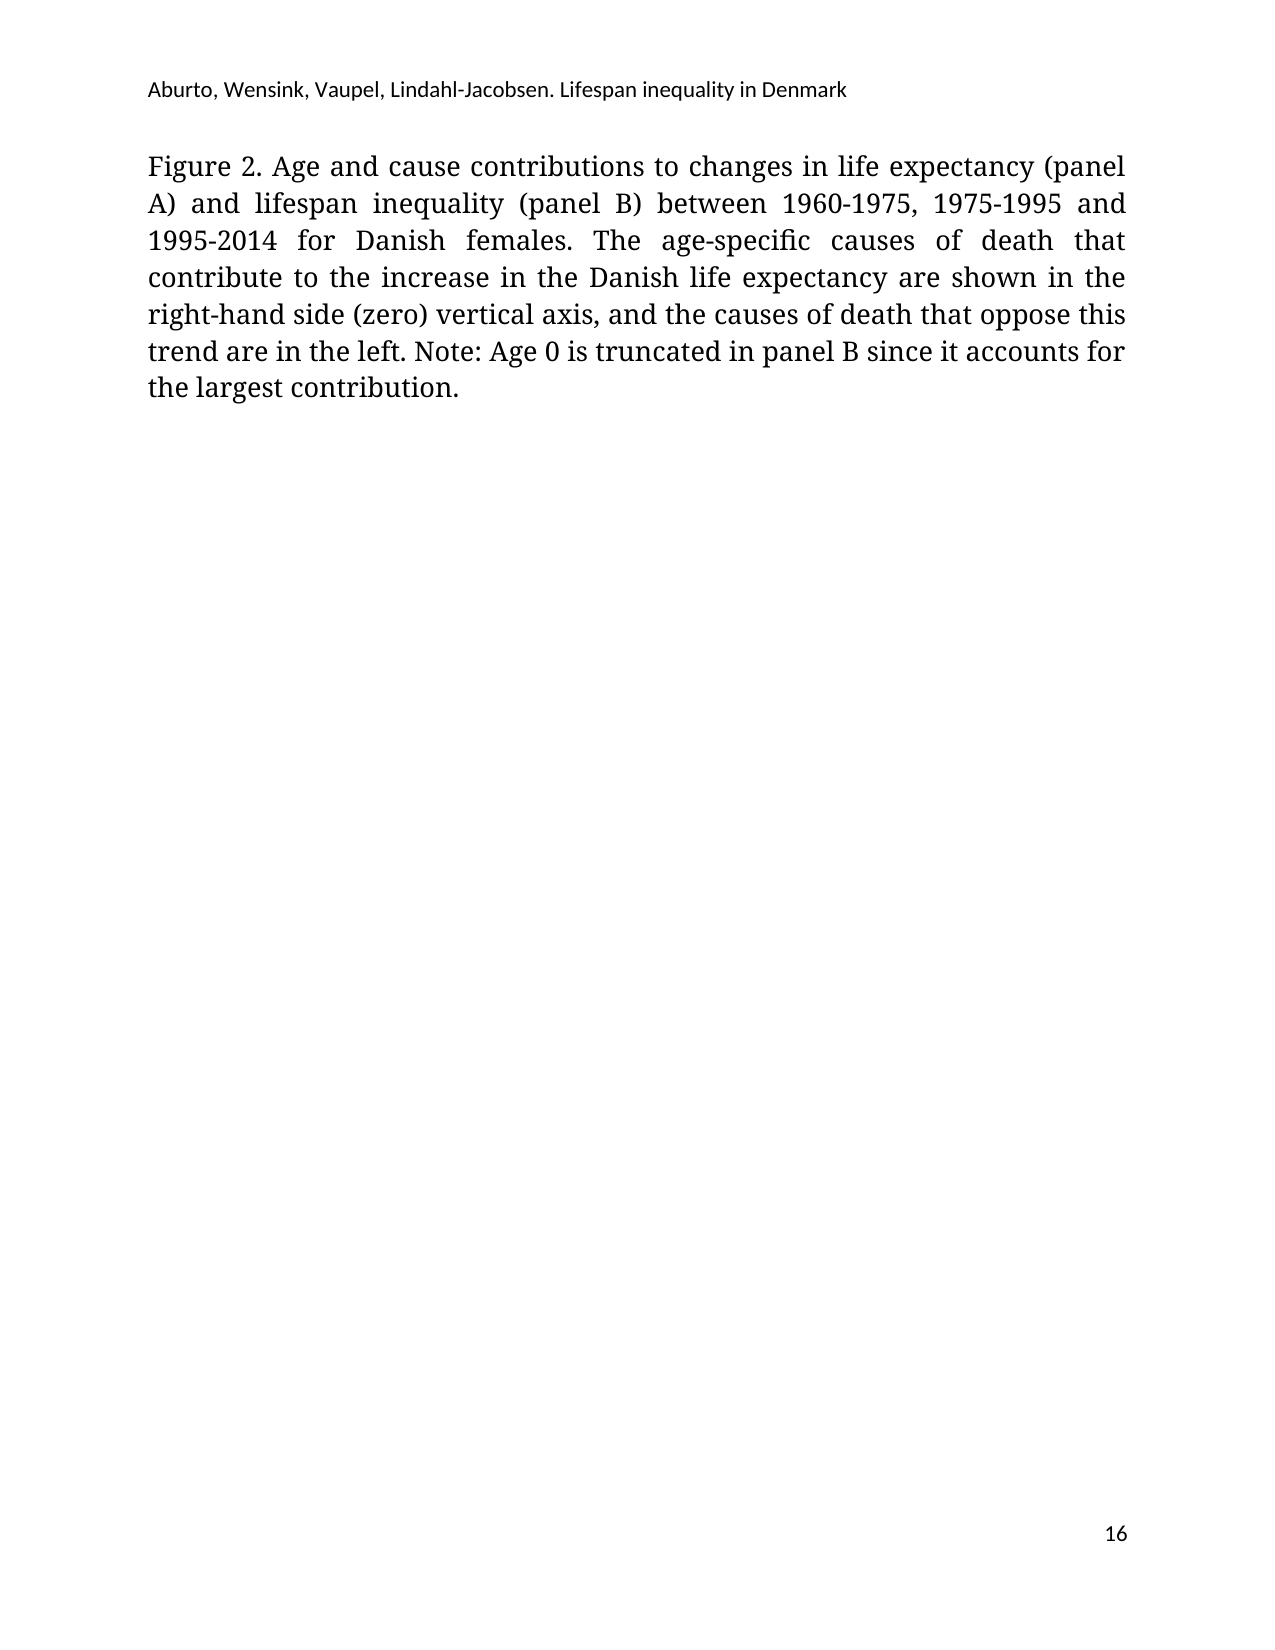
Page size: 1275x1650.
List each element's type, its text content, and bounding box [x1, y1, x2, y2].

text Figure 2. Age and cause contributions to changes in life expectancy (panel A) and lifespan inequality (panel B) between 1960-1975, 1975-1995 and 1995-2014 for Danish females. The age-specific causes of death that contribute to the increase in the Danish life expectancy are shown in the right-hand side (zero) vertical axis, and the causes of death that oppose this trend are in the left. Note: Age 0 is truncated in panel B since it accounts for the largest contribution. [148, 148, 1127, 406]
